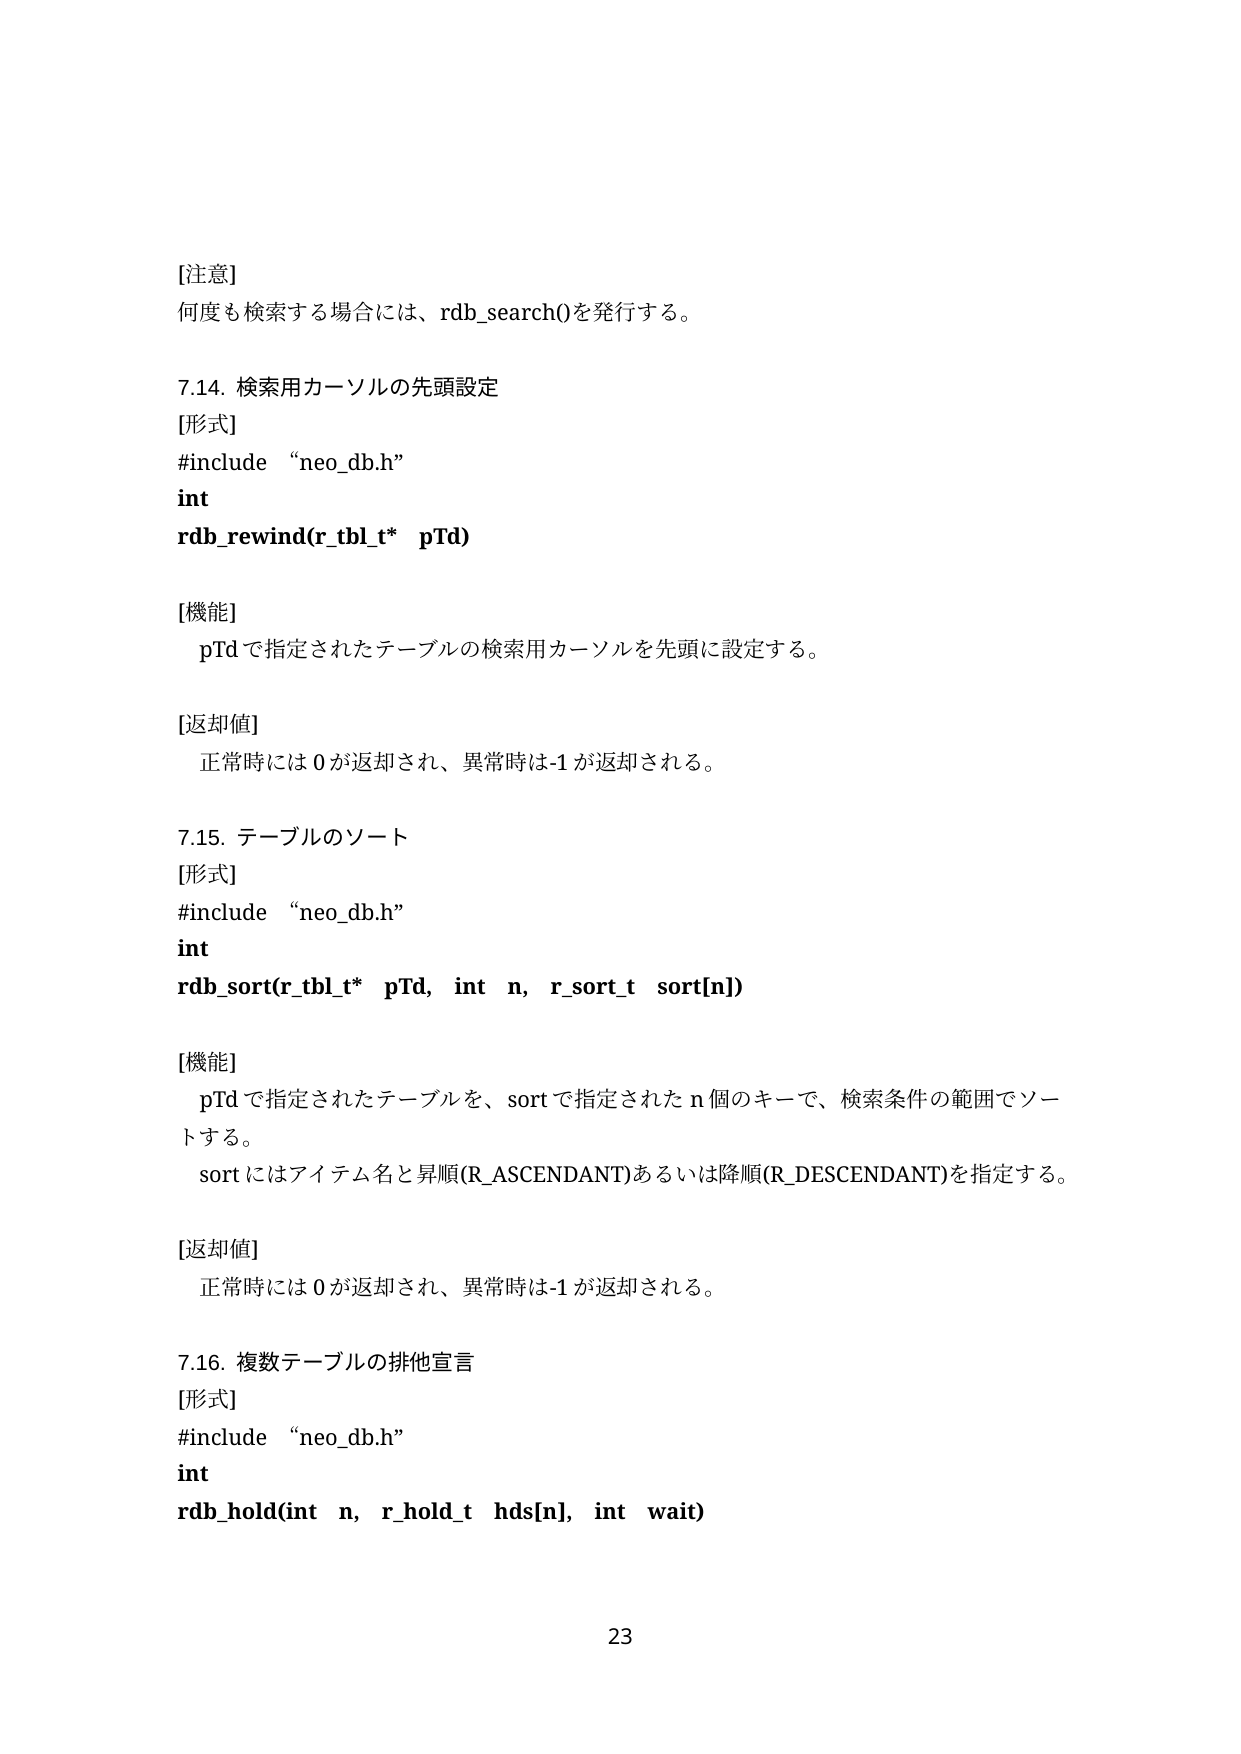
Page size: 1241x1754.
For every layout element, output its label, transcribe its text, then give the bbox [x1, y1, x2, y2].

text int [177, 1454, 1063, 1492]
text int [177, 929, 1063, 967]
text [返却値] [177, 1229, 1063, 1267]
text 正常時には0が返却され、異常時は-1が返却される。 [177, 1267, 1063, 1304]
text [機能] [177, 592, 1063, 629]
text 何度も検索する場合には、rdb_search()を発行する。 [177, 292, 1063, 329]
text #include “neo_db.h” [177, 442, 1063, 479]
text pTdで指定されたテーブルの検索用カーソルを先頭に設定する。 [177, 629, 1063, 667]
subtitle 検索用カーソルの先頭設定 [177, 367, 1063, 404]
text sortにはアイテム名と昇順(R_ASCENDANT)あるいは降順(R_DESCENDANT)を指定する。 [177, 1154, 1063, 1192]
text [注意] [177, 254, 1063, 292]
text [形式] [177, 404, 1063, 442]
subtitle 複数テーブルの排他宣言 [177, 1342, 1063, 1379]
text rdb_rewind(r_tbl_t* pTd) [177, 517, 1063, 554]
text #include “neo_db.h” [177, 892, 1063, 929]
text int [177, 479, 1063, 517]
text #include “neo_db.h” [177, 1417, 1063, 1454]
text [形式] [177, 854, 1063, 892]
text pTdで指定されたテーブルを、sortで指定されたn個のキーで、検索条件の範囲でソートする。 [177, 1079, 1063, 1154]
text [形式] [177, 1379, 1063, 1417]
subtitle テーブルのソート [177, 817, 1063, 854]
text [返却値] [177, 704, 1063, 742]
text [機能] [177, 1042, 1063, 1079]
text rdb_hold(int n, r_hold_t hds[n], int wait) [177, 1492, 1063, 1529]
text rdb_sort(r_tbl_t* pTd, int n, r_sort_t sort[n]) [177, 967, 1063, 1004]
text 正常時には0が返却され、異常時は-1が返却される。 [177, 742, 1063, 779]
